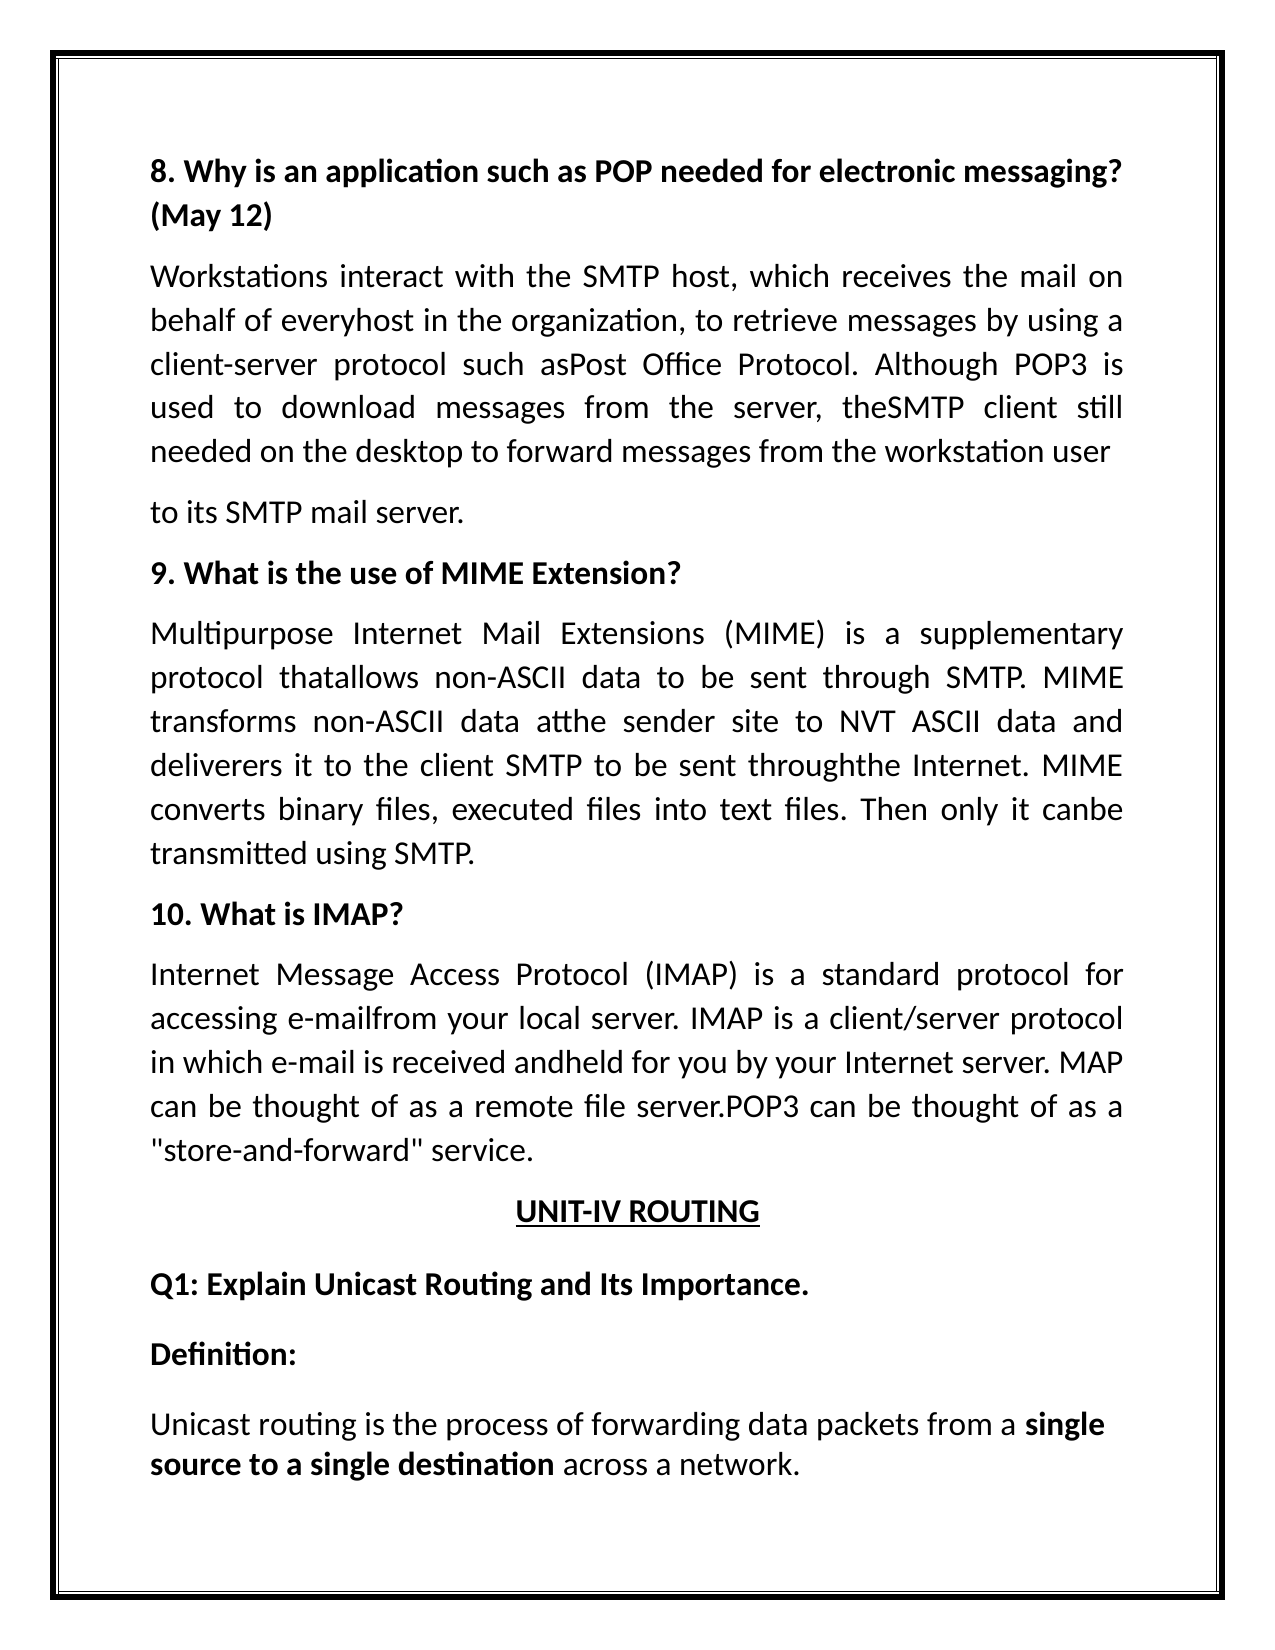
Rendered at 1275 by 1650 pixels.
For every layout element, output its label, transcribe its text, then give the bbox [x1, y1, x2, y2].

text to its SMTP mail server. [150, 491, 1125, 532]
text Unicast routing is the process of forwarding data packets from a single source to a single destination across a network. [150, 1403, 1125, 1484]
text Multipurpose Internet Mail Extensions (MIME) is a supplementary protocol thatallows non-ASCII data to be sent through SMTP. MIME transforms non-ASCII data atthe sender site to NVT ASCII data and deliverers it to the client SMTP to be sent throughthe Internet. MIME converts binary files, executed files into text files. Then only it canbe transmitted using SMTP. [150, 612, 1125, 873]
text 9. What is the use of MIME Extension? [150, 552, 1125, 592]
text Workstations interact with the SMTP host, which receives the mail on behalf of everyhost in the organization, to retrieve messages by using a client-server protocol such asPost Office Protocol. Although POP3 is used to download messages from the server, theSMTP client still needed on the desktop to forward messages from the workstation user [150, 254, 1125, 471]
text Q1: Explain Unicast Routing and Its Importance. [150, 1263, 1125, 1304]
text 8. Why is an application such as POP needed for electronic messaging? (May 12) [150, 150, 1125, 235]
text Definition: [150, 1333, 1125, 1373]
text 10. What is IMAP? [150, 893, 1125, 933]
text Internet Message Access Protocol (IMAP) is a standard protocol for accessing e-mailfrom your local server. IMAP is a client/server protocol in which e-mail is received andheld for you by your Internet server. MAP can be thought of as a remote file server.POP3 can be thought of as a "store-and-forward" service. [150, 953, 1125, 1170]
text UNIT-IV ROUTING [150, 1190, 1125, 1231]
